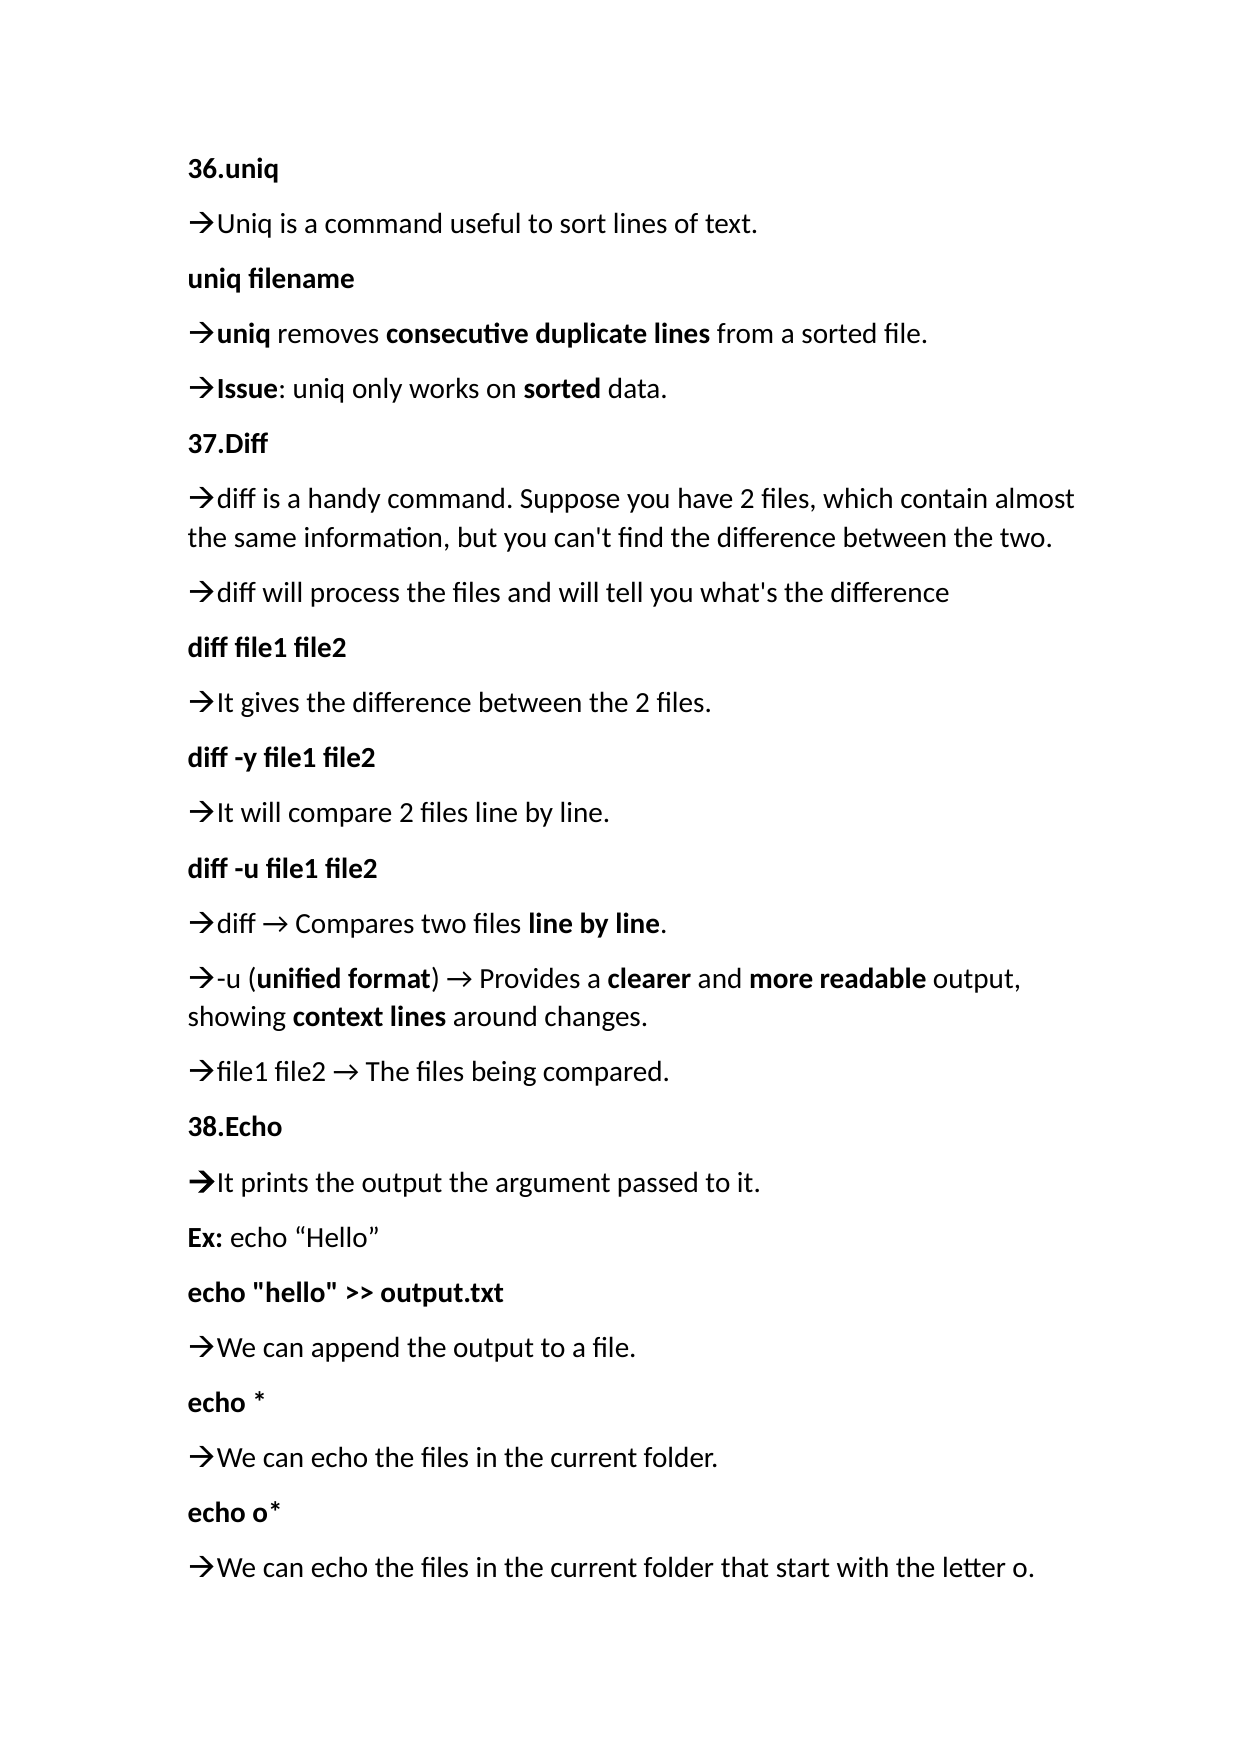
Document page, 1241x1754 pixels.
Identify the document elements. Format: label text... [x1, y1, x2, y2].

text diff is a handy command. Suppose you have 2 files, which contain almost the same information, but you can't find the difference between the two. [187, 481, 1090, 555]
text -u (unified format) → Provides a clearer and more readable output, showing context lines around changes. [187, 960, 1090, 1034]
text Ex: echo “Hello” [187, 1219, 1090, 1254]
text Uniq is a command useful to sort lines of text. [187, 205, 1090, 241]
text uniq filename [187, 260, 1090, 296]
text echo * [187, 1384, 1090, 1420]
text We can echo the files in the current folder that start with the letter o. [187, 1549, 1090, 1585]
text We can echo the files in the current folder. [187, 1439, 1090, 1475]
text It gives the difference between the 2 files. [187, 684, 1090, 720]
text diff -u file1 file2 [187, 850, 1090, 885]
list uniq [187, 150, 1090, 186]
text diff will process the files and will tell you what's the difference [187, 574, 1090, 610]
text echo "hello" >> output.txt [187, 1274, 1090, 1309]
text Issue: uniq only works on sorted data. [187, 370, 1090, 406]
text We can append the output to a file. [187, 1329, 1090, 1364]
text uniq removes consecutive duplicate lines from a sorted file. [187, 315, 1090, 351]
text It prints the output the argument passed to it. [187, 1164, 1090, 1199]
text diff file1 file2 [187, 629, 1090, 665]
text echo o* [187, 1494, 1090, 1530]
list Diff [187, 426, 1090, 461]
text diff -y file1 file2 [150, 739, 1090, 775]
list Echo [187, 1108, 1090, 1144]
text It will compare 2 files line by line. [187, 794, 1090, 830]
text file1 file2 → The files being compared. [187, 1053, 1090, 1089]
text diff → Compares two files line by line. [187, 905, 1090, 940]
